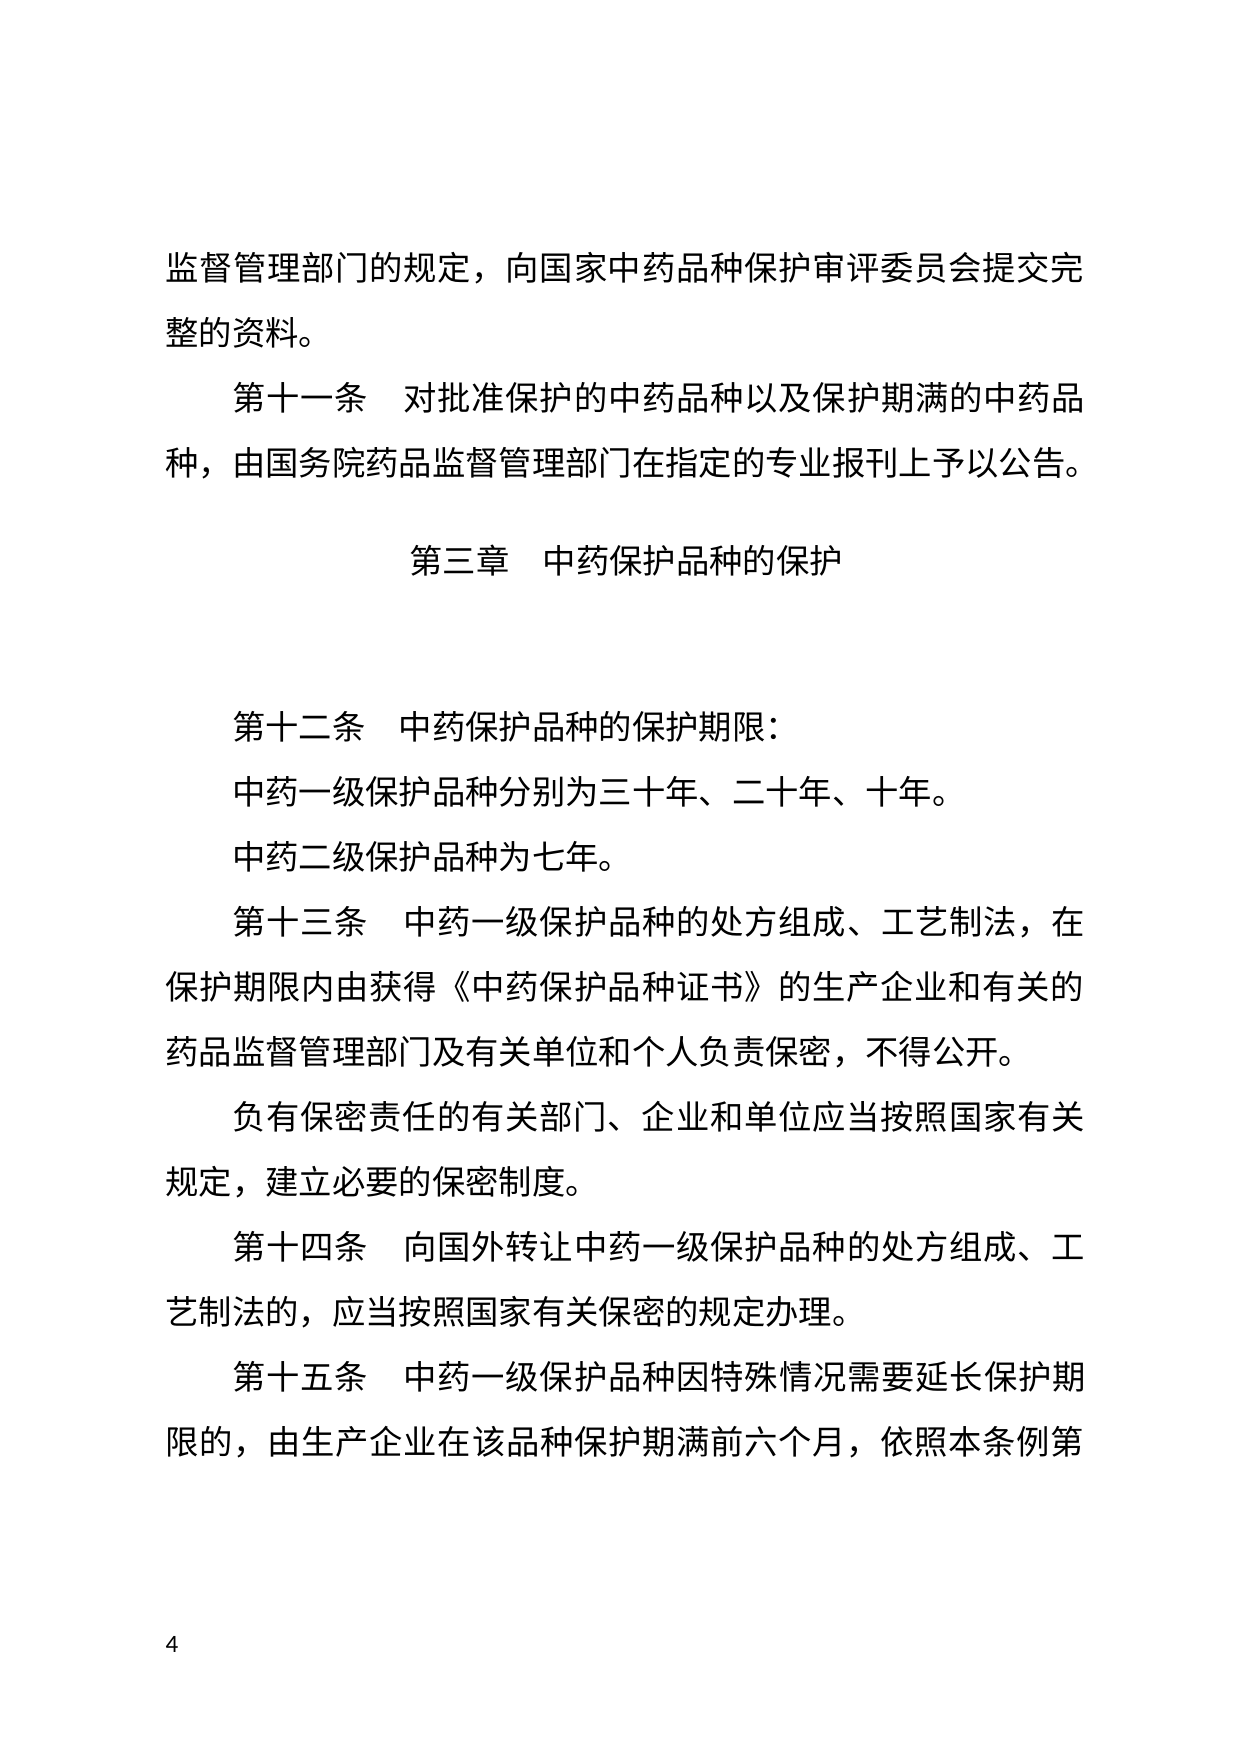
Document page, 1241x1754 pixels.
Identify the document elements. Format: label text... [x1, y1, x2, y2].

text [165, 1342, 1087, 1472]
text 第十四条 向国外转让中药一级保护品种的处方组成、工艺制法的，应当按照国家有关保密的规定办理。 [165, 1212, 1087, 1342]
text 第十二条 中药保护品种的保护期限： [165, 692, 1087, 757]
subtitle 第三章 中药保护品种的保护 [165, 526, 1087, 591]
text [165, 233, 1087, 363]
text 负有保密责任的有关部门、企业和单位应当按照国家有关规定，建立必要的保密制度。 [165, 1082, 1087, 1212]
text 中药二级保护品种为七年。 [165, 822, 1087, 887]
text 第十三条 中药一级保护品种的处方组成、工艺制法，在保护期限内由获得《中药保护品种证书》的生产企业和有关的药品监督管理部门及有关单位和个人负责保密，不得公开。 [165, 887, 1087, 1082]
text 第十一条 对批准保护的中药品种以及保护期满的中药品种，由国务院药品监督管理部门在指定的专业报刊上予以公告。 [165, 363, 1087, 493]
text 中药一级保护品种分别为三十年、二十年、十年。 [165, 757, 1087, 822]
